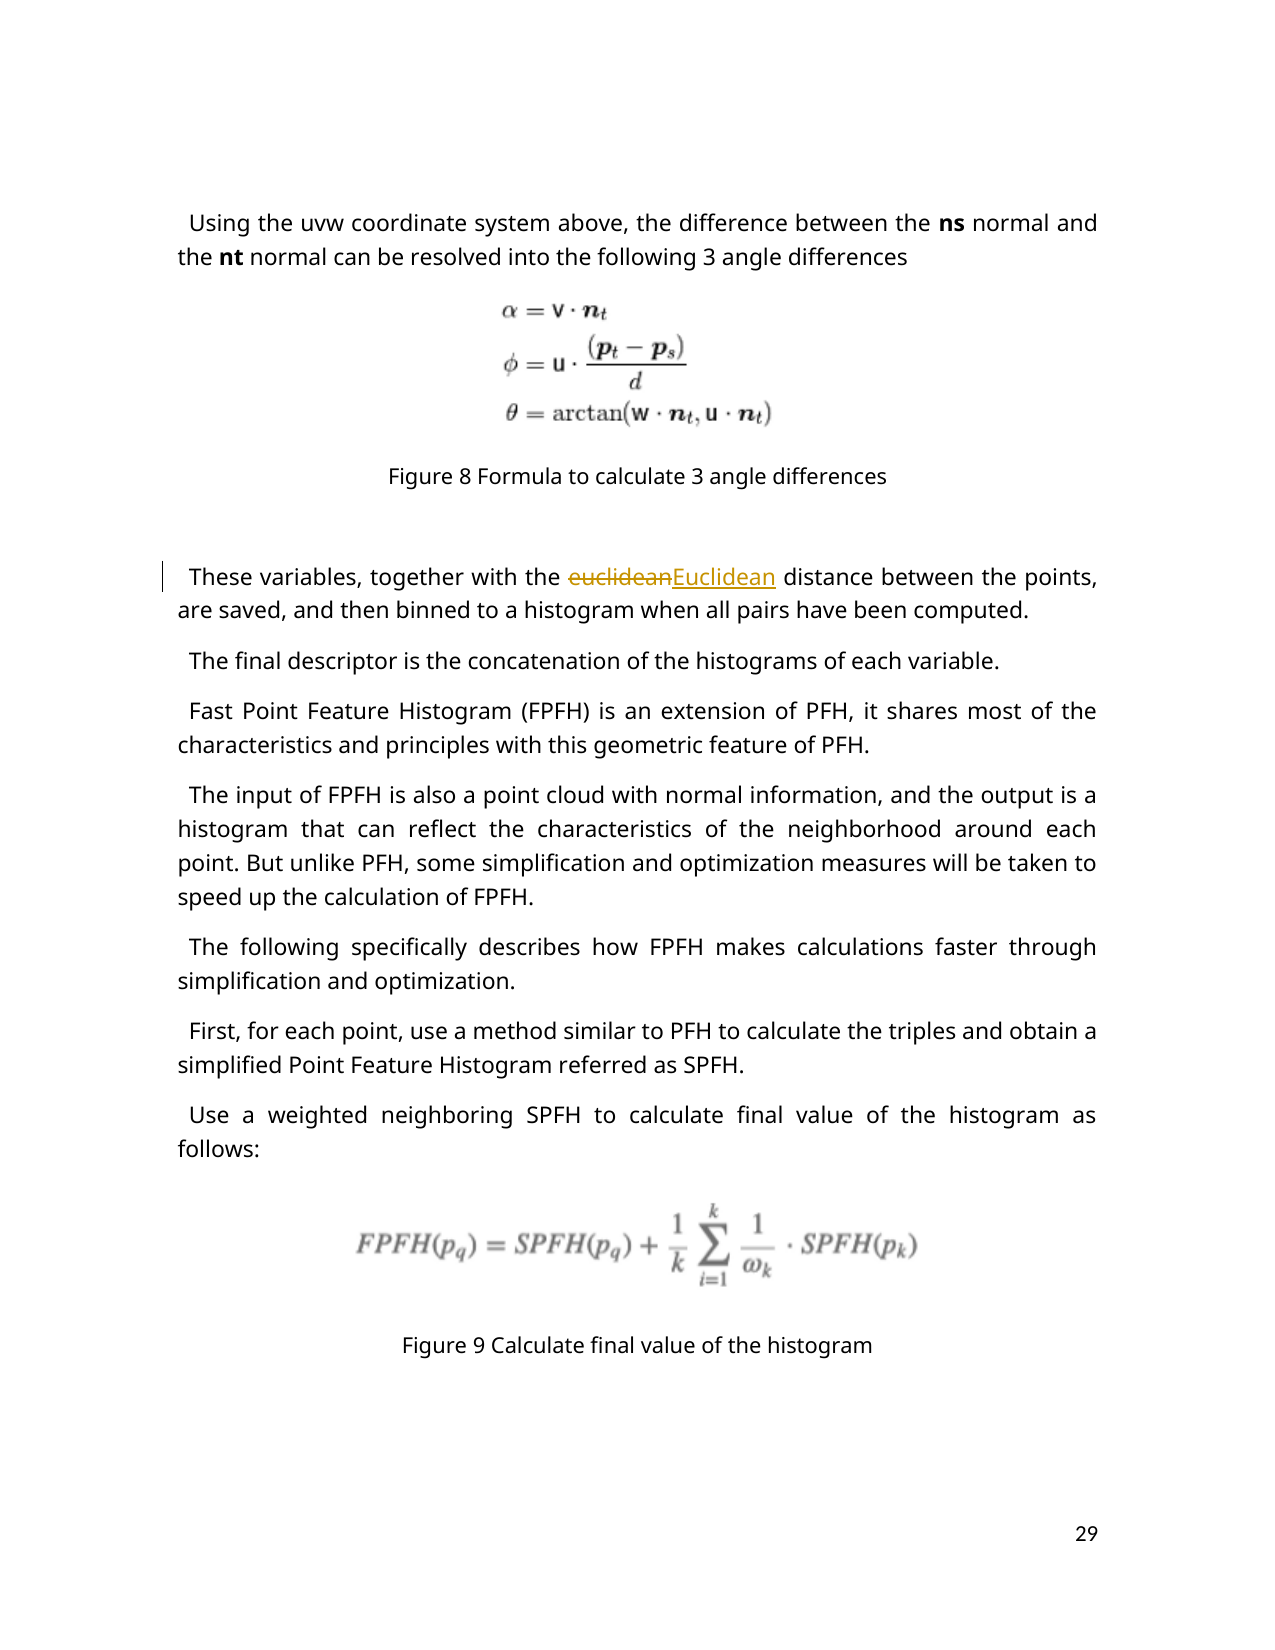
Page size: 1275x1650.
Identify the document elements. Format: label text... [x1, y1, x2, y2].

picture [340, 1183, 935, 1312]
text These variables, together with the distance between the points, are saved, and then binned to a histogram when all pairs have been computed. [177, 561, 1098, 626]
text Figure 8 Formula to calculate 3 angle differences [177, 461, 1098, 491]
text Use a weighted neighboring SPFH to calculate final value of the histogram as follows: [177, 1099, 1098, 1164]
text The input of FPFH is also a point cloud with normal information, and the output is a histogram that can reflect the characteristics of the neighborhood around each point. But unlike PFH, some simplification and optimization measures will be taken to speed up the calculation of FPFH. [177, 779, 1098, 912]
text The final descriptor is the concatenation of the histograms of each variable. [177, 645, 1098, 676]
text First, for each point, use a method similar to PFH to calculate the triples and obtain a simplified Point Feature Histogram referred as SPFH. [177, 1015, 1098, 1080]
text Using the uvw coordinate system above, the difference between the ns normal and the nt normal can be resolved into the following 3 angle differences [177, 207, 1098, 272]
text Fast Point Feature Histogram (FPFH) is an extension of PFH, it shares most of the characteristics and principles with this geometric feature of PFH. [177, 695, 1098, 760]
text The following specifically describes how FPFH makes calculations faster through simplification and optimization. [177, 931, 1098, 996]
picture [480, 291, 795, 443]
text Figure 9 Calculate final value of the histogram [177, 1330, 1098, 1360]
